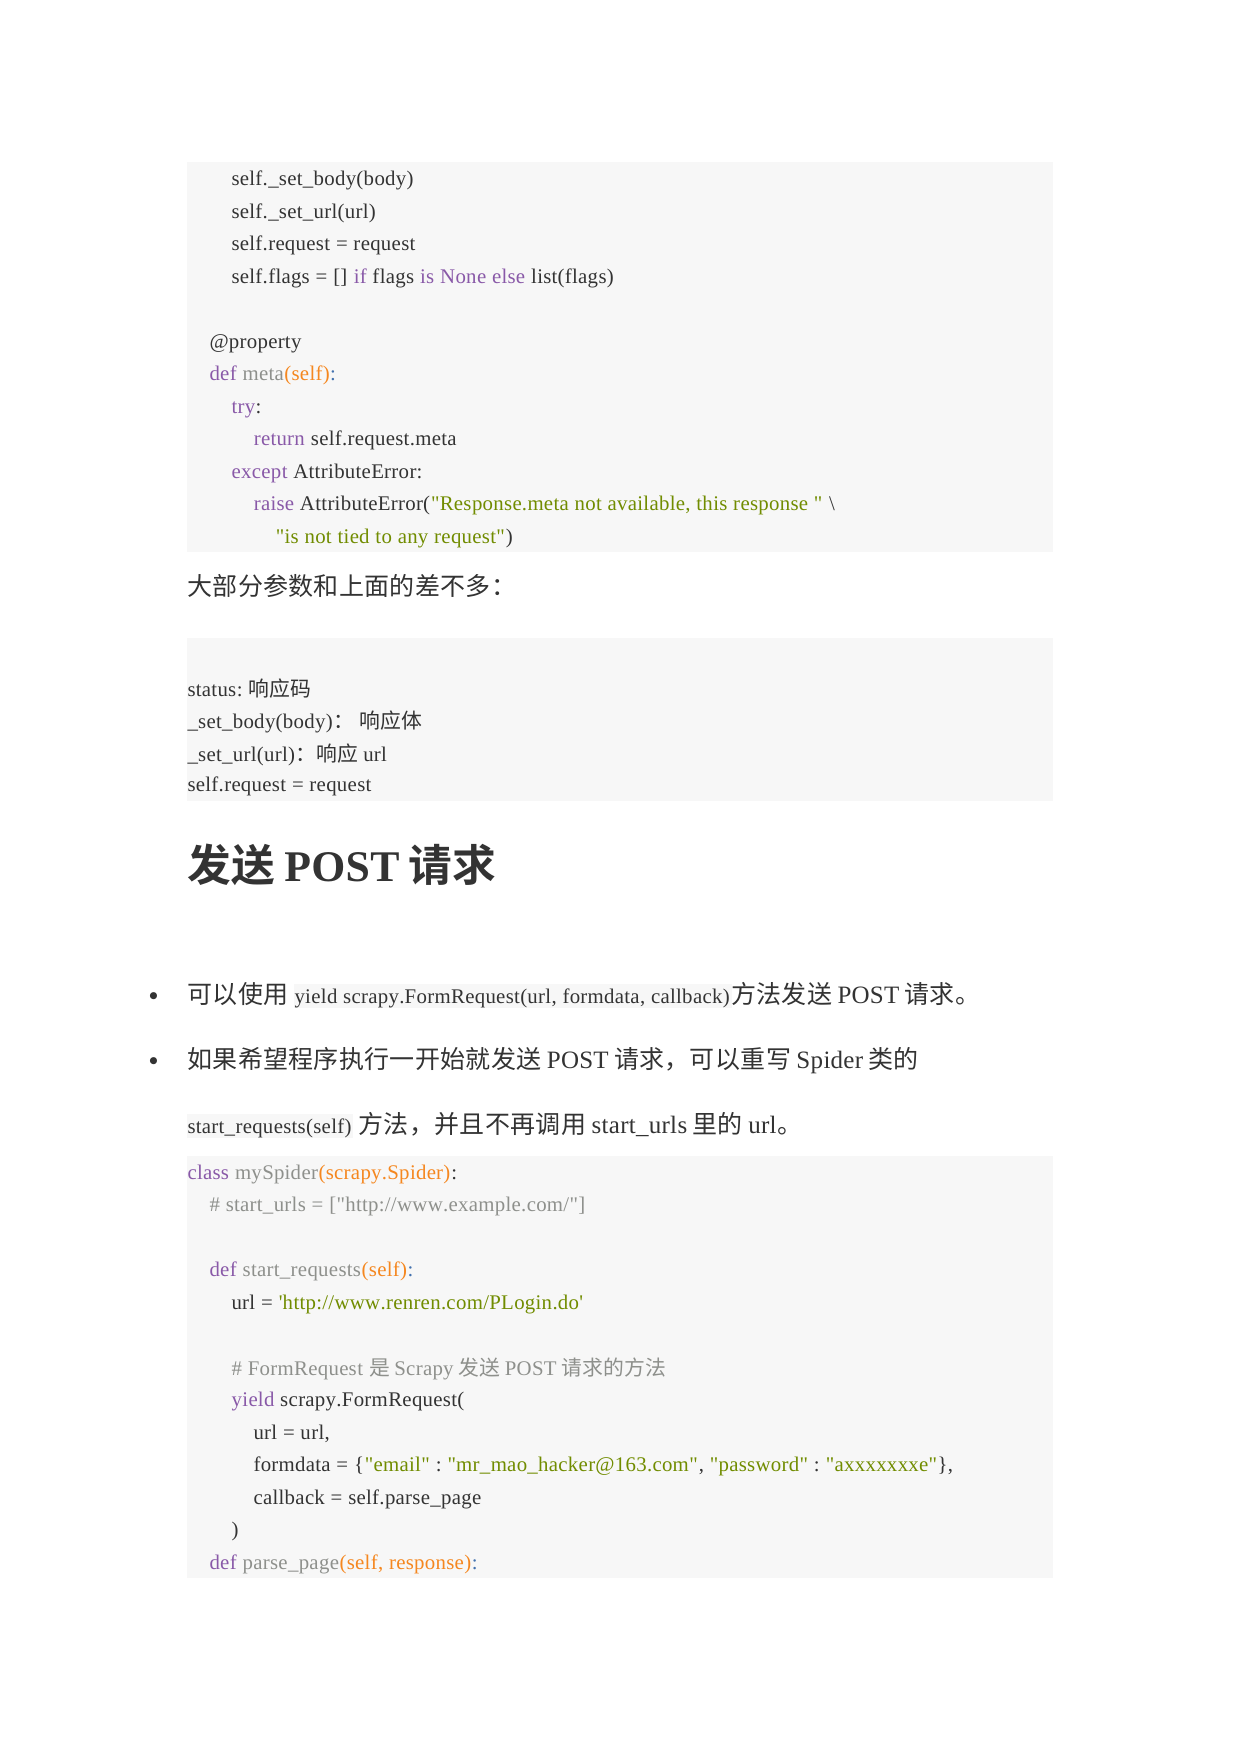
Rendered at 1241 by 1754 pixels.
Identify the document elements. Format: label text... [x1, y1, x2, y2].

text yield scrapy.FormRequest( [187, 1383, 1053, 1416]
text _set_url(url)：响应url [187, 736, 1053, 768]
list 如果希望程序执行一开始就发送POST请求，可以重写Spider类的start_requests(self) 方法，并且不再调用start_urls里的url。 [150, 1026, 1053, 1156]
text self.request = request [187, 227, 1053, 259]
text # FormRequest 是Scrapy发送POST请求的方法 [187, 1351, 1053, 1383]
text ) [187, 1513, 1053, 1546]
list 可以使用 yield scrapy.FormRequest(url, formdata, callback)方法发送POST请求。 [150, 961, 1053, 1026]
text try: [187, 389, 1053, 422]
text def start_requests(self): [187, 1253, 1053, 1286]
text status: 响应码 [187, 671, 1053, 703]
text "is not tied to any request") [187, 519, 1053, 552]
text self._set_url(url) [187, 194, 1053, 227]
text class mySpider(scrapy.Spider): [187, 1156, 1053, 1188]
text 大部分参数和上面的差不多： [187, 552, 1053, 617]
text url = 'http://www.renren.com/PLogin.do' [187, 1286, 1053, 1318]
subtitle 发送POST请求 [187, 830, 1053, 895]
text def meta(self): [187, 357, 1053, 389]
text formdata = {"email" : "mr_mao_hacker@163.com", "password" : "axxxxxxxe"}, [187, 1448, 1053, 1481]
text raise AttributeError("Response.meta not available, this response " \ [187, 487, 1053, 519]
text return self.request.meta [187, 422, 1053, 454]
text except AttributeError: [187, 454, 1053, 487]
text _set_body(body)： 响应体 [187, 703, 1053, 736]
text def parse_page(self, response): [187, 1546, 1053, 1578]
text self._set_body(body) [187, 162, 1053, 194]
text self.flags = [] if flags is None else list(flags) [187, 259, 1053, 292]
text self.request = request [187, 768, 1053, 801]
text @property [187, 324, 1053, 357]
text callback = self.parse_page [187, 1481, 1053, 1513]
text # start_urls = ["http://www.example.com/"] [187, 1188, 1053, 1221]
text url = url, [187, 1416, 1053, 1448]
